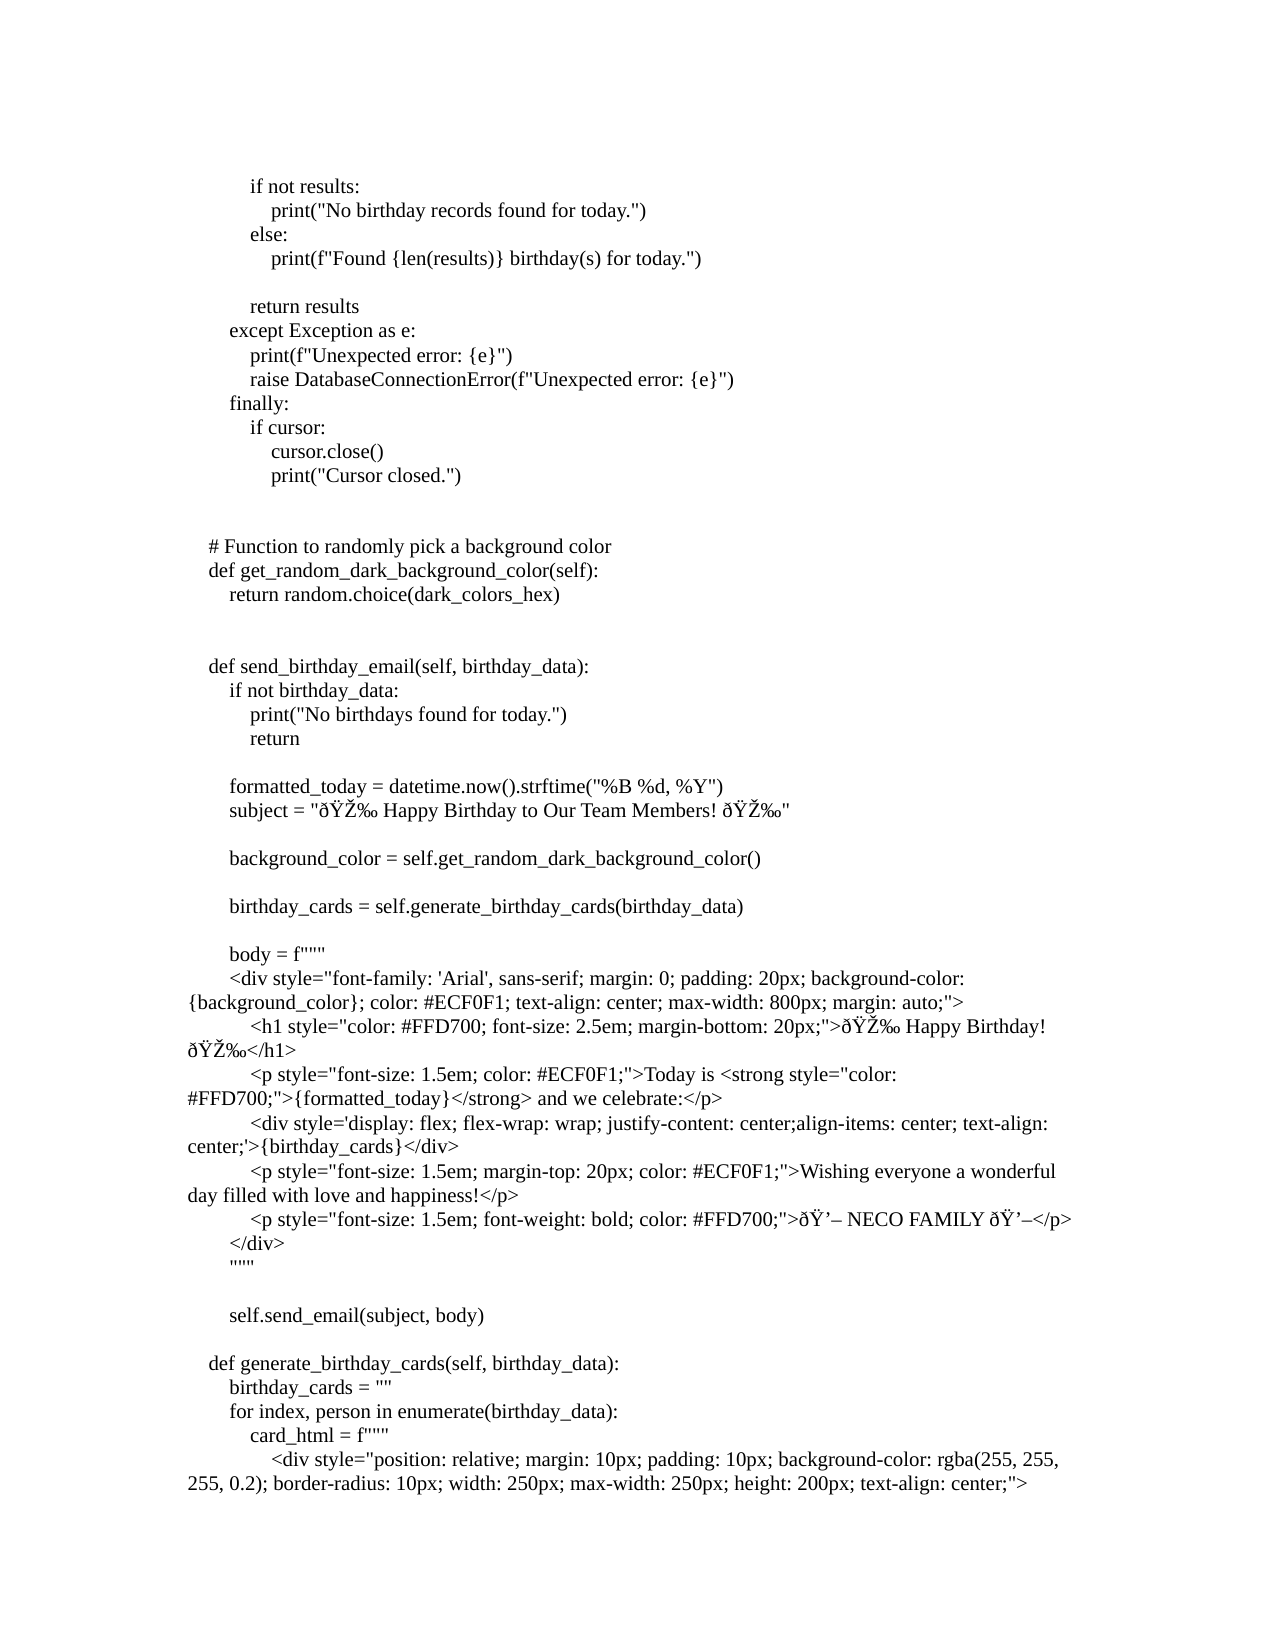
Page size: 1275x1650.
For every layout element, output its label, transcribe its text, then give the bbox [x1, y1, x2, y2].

text print(f"Unexpected error: {e}") [187, 342, 1087, 367]
text print("No birthdays found for today.") [187, 702, 1087, 726]
text background_color = self.get_random_dark_background_color() [187, 846, 1087, 870]
text print(f"Found {len(results)} birthday(s) for today.") [187, 246, 1087, 270]
text if not results: [187, 174, 1087, 198]
text <p style="font-size: 1.5em; color: #ECF0F1;">Today is <strong style="color: #FFD700;">{formatted_today}</strong> and we celebrate:</p> [187, 1062, 1087, 1110]
text def get_random_dark_background_color(self): [187, 558, 1087, 582]
text <div style="font-family: 'Arial', sans-serif; margin: 0; padding: 20px; background-color: {background_color}; color: #ECF0F1; text-align: center; max-width: 800px; margin: auto;"> [187, 966, 1087, 1014]
text return results [187, 294, 1087, 318]
text finally: [187, 391, 1087, 415]
text except Exception as e: [187, 318, 1087, 342]
text card_html = f""" [187, 1423, 1087, 1447]
text <p style="font-size: 1.5em; font-weight: bold; color: #FFD700;">ðŸ’– NECO FAMILY ðŸ’–</p> [187, 1207, 1087, 1231]
text cursor.close() [187, 439, 1087, 463]
text subject = "ðŸŽ‰ Happy Birthday to Our Team Members! ðŸŽ‰" [187, 798, 1087, 822]
text """ [187, 1255, 1087, 1279]
text if cursor: [187, 415, 1087, 439]
text self.send_email(subject, body) [187, 1303, 1087, 1327]
text birthday_cards = self.generate_birthday_cards(birthday_data) [187, 894, 1087, 918]
text formatted_today = datetime.now().strftime("%B %d, %Y") [187, 774, 1087, 798]
text for index, person in enumerate(birthday_data): [187, 1399, 1087, 1423]
text # Function to randomly pick a background color [187, 534, 1087, 558]
text birthday_cards = "" [187, 1375, 1087, 1399]
text return random.choice(dark_colors_hex) [187, 582, 1087, 606]
text print("Cursor closed.") [187, 463, 1087, 487]
text def generate_birthday_cards(self, birthday_data): [187, 1351, 1087, 1375]
text if not birthday_data: [187, 678, 1087, 702]
text raise DatabaseConnectionError(f"Unexpected error: {e}") [187, 367, 1087, 391]
text </div> [187, 1231, 1087, 1255]
text return [187, 726, 1087, 750]
text <h1 style="color: #FFD700; font-size: 2.5em; margin-bottom: 20px;">ðŸŽ‰ Happy Birthday! ðŸŽ‰</h1> [187, 1014, 1087, 1062]
text else: [187, 222, 1087, 246]
text <p style="font-size: 1.5em; margin-top: 20px; color: #ECF0F1;">Wishing everyone a wonderful day filled with love and happiness!</p> [187, 1158, 1087, 1207]
text body = f""" [187, 942, 1087, 966]
text def send_birthday_email(self, birthday_data): [187, 654, 1087, 678]
text <div style="position: relative; margin: 10px; padding: 10px; background-color: rgba(255, 255, 255, 0.2); border-radius: 10px; width: 250px; max-width: 250px; height: 200px; text-align: center;"> [187, 1447, 1087, 1495]
text print("No birthday records found for today.") [187, 198, 1087, 222]
text <div style='display: flex; flex-wrap: wrap; justify-content: center;align-items: center; text-align: center;'>{birthday_cards}</div> [187, 1110, 1087, 1158]
